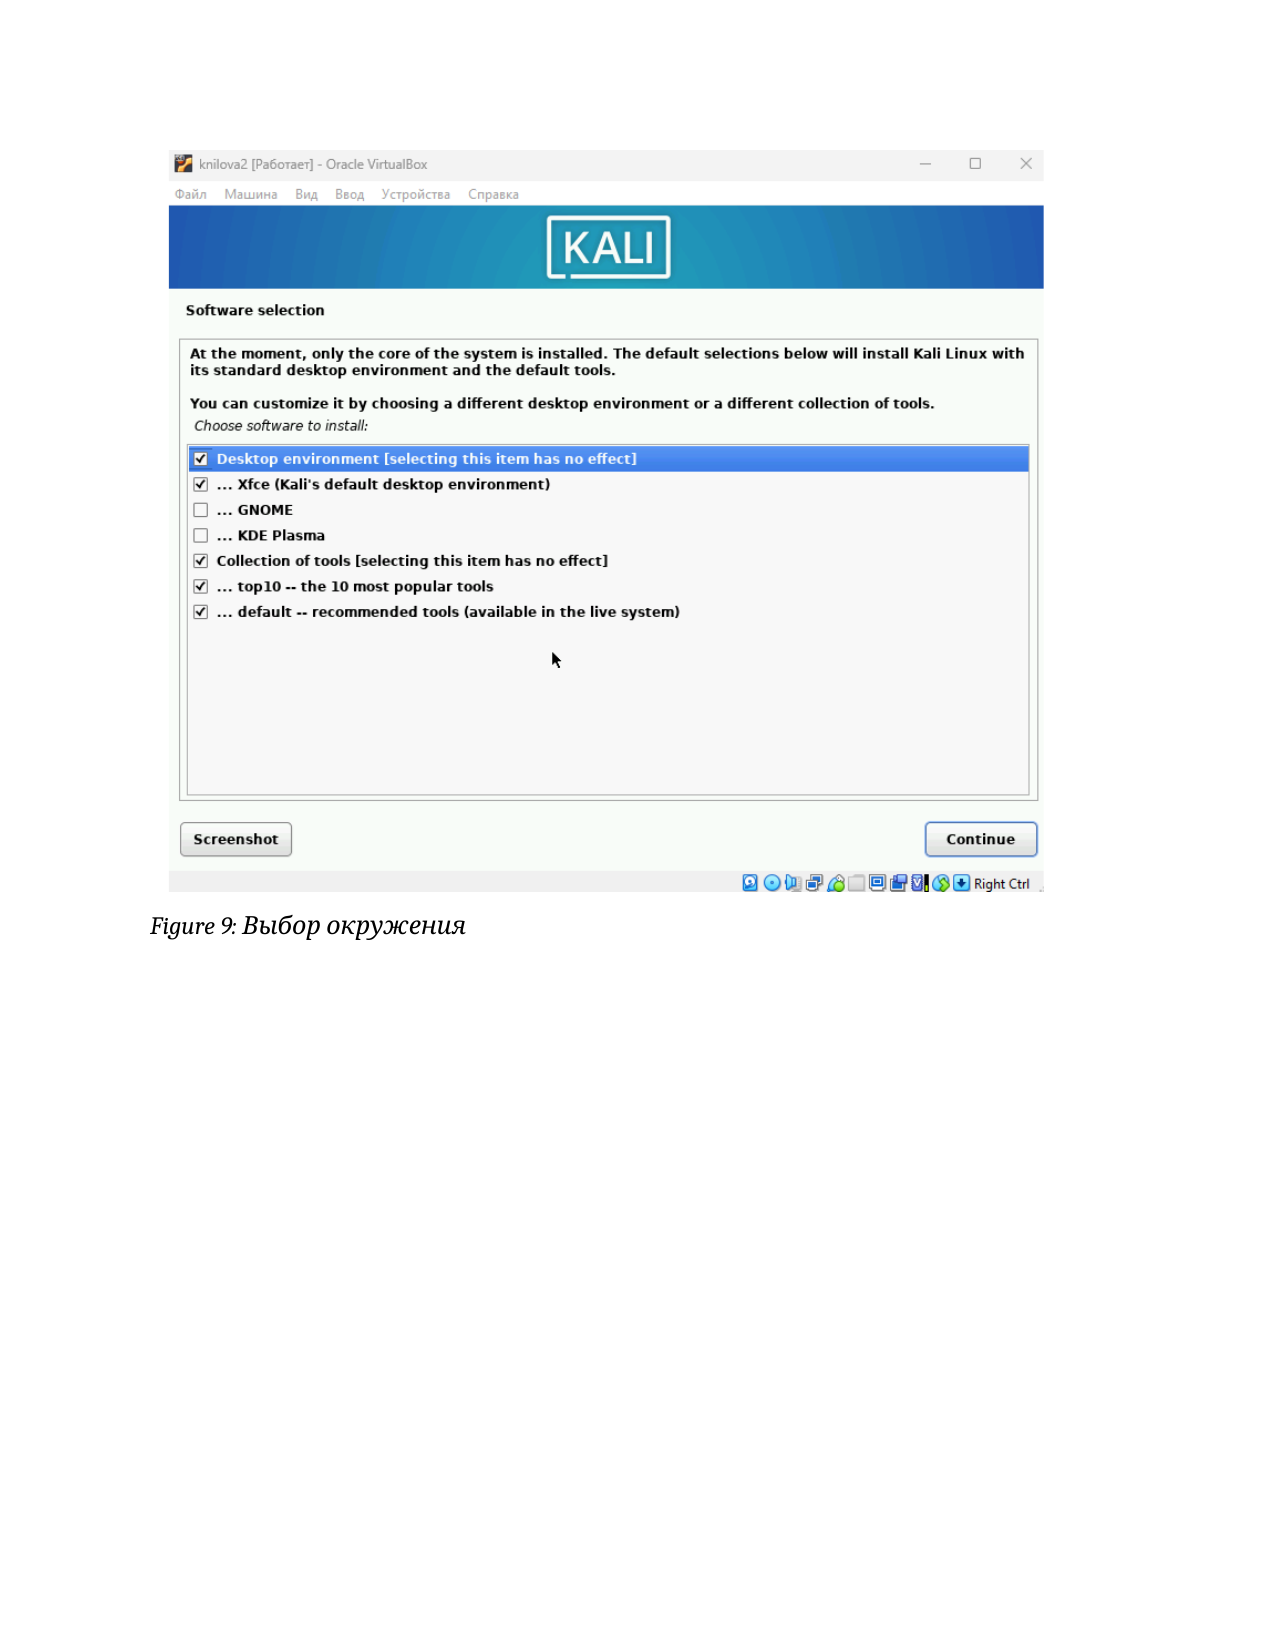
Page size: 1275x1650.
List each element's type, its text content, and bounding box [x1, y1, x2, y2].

picture [168, 150, 1044, 892]
text Figure 9: Выбор окружения [150, 912, 1125, 941]
